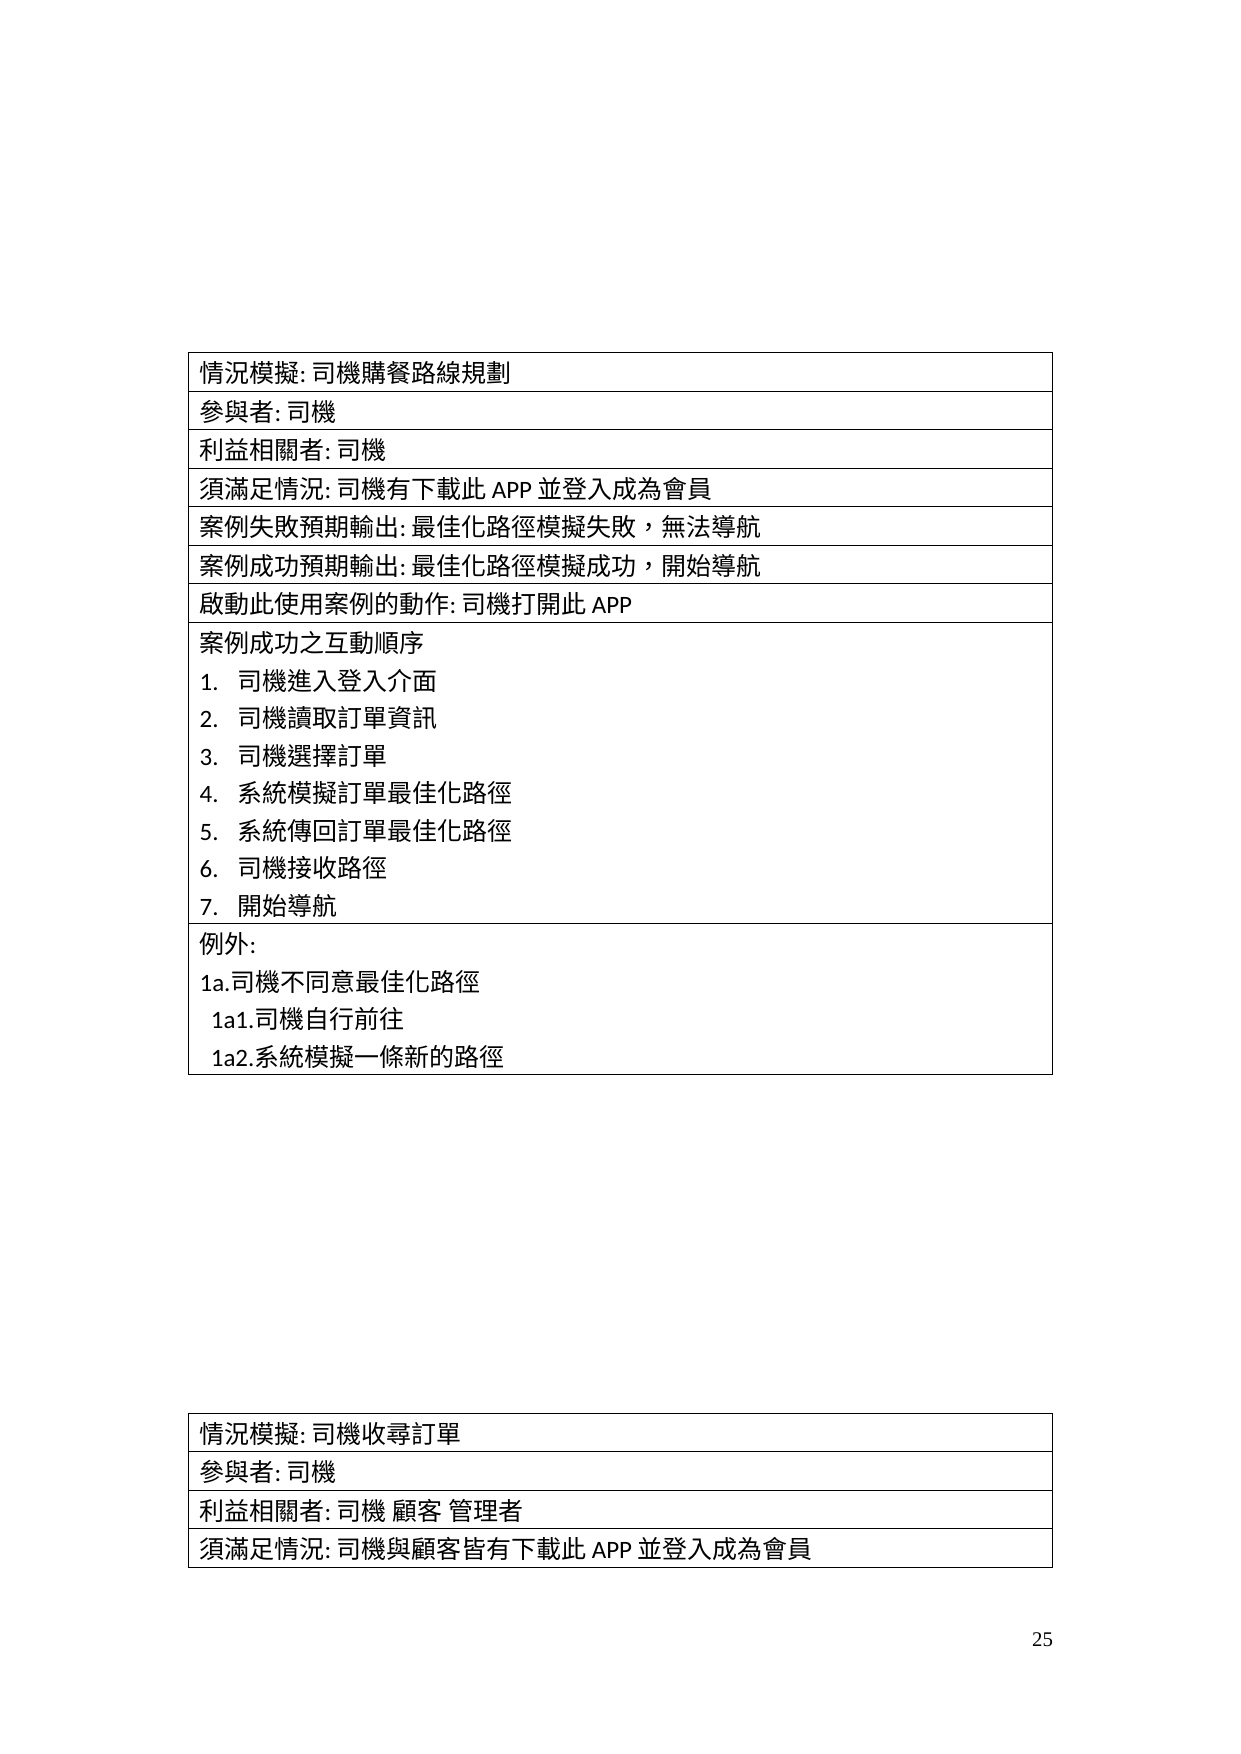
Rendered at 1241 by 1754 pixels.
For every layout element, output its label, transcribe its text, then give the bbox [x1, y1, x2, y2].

table_cell 利益相關者: 司機 [189, 430, 1052, 468]
table_cell 須滿足情況: 司機有下載此APP並登入成為會員 [189, 469, 1052, 506]
table_header 情況模擬: 司機收尋訂單 [189, 1414, 1052, 1451]
table_cell 利益相關者: 司機 顧客 管理者 [189, 1491, 1052, 1528]
table_header 情況模擬: 司機購餐路線規劃 [189, 353, 1052, 391]
table_cell 參與者: 司機 [189, 1452, 1052, 1489]
table_cell 例外: 1a.司機不同意最佳化路徑 1a1.司機自行前往 1a2.系統模擬一條新的路徑 [189, 924, 1052, 1074]
table_cell 參與者: 司機 [189, 392, 1052, 429]
table_cell 案例成功之互動順序 司機進入登入介面 司機讀取訂單資訊 司機選擇訂單 系統模擬訂單最佳化路徑 系統傳回訂單最佳化路徑 司機接收路徑 開始導航 [189, 623, 1052, 923]
table_cell 須滿足情況: 司機與顧客皆有下載此APP並登入成為會員 [189, 1529, 1052, 1567]
table_cell 案例失敗預期輸出: 最佳化路徑模擬失敗，無法導航 [189, 507, 1052, 545]
table_cell 啟動此使用案例的動作: 司機打開此APP [189, 584, 1052, 622]
table_cell 案例成功預期輸出: 最佳化路徑模擬成功，開始導航 [189, 546, 1052, 583]
